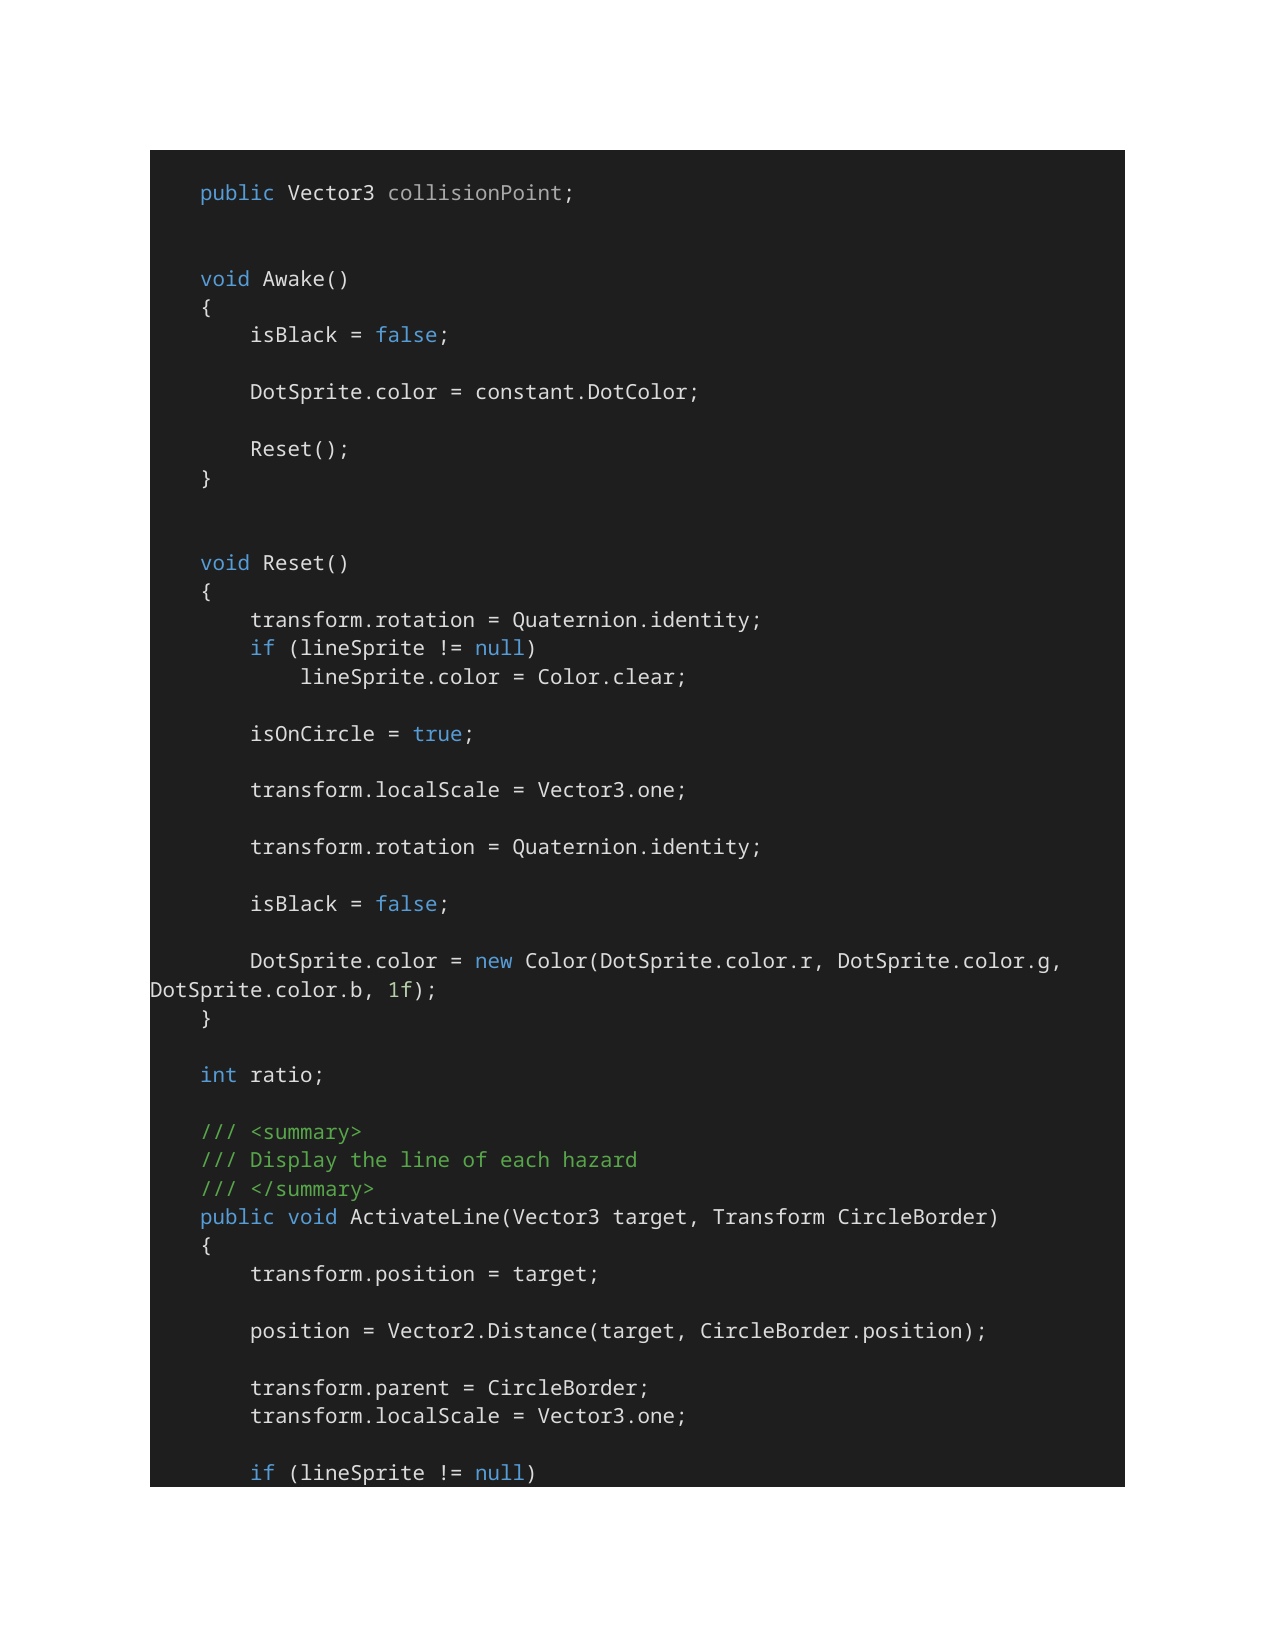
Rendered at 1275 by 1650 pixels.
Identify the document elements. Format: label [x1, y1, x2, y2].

text [150, 150, 1125, 1487]
